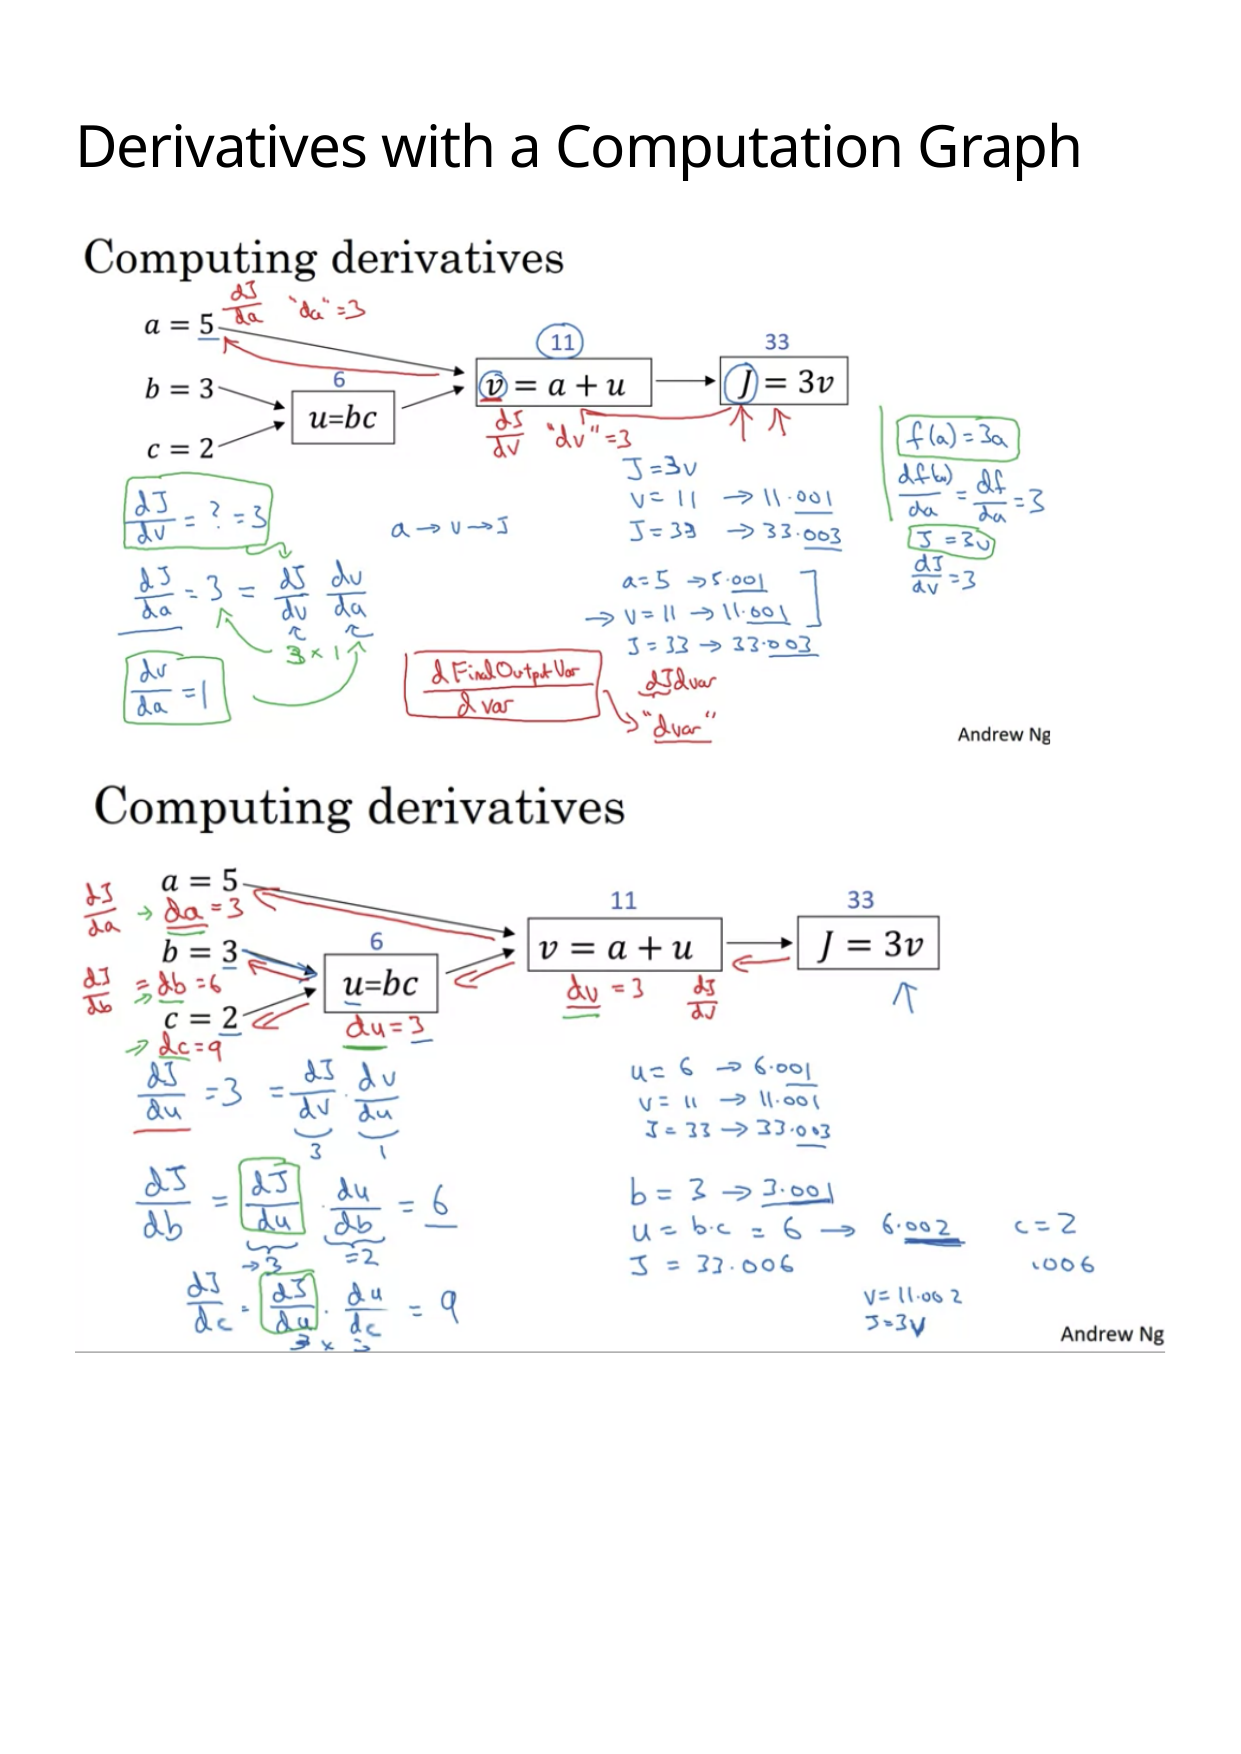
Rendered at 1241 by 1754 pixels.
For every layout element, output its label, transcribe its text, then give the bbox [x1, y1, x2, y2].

title Derivatives with a Computation Graph [75, 106, 1165, 185]
picture [75, 775, 1166, 1354]
picture [75, 215, 1050, 746]
